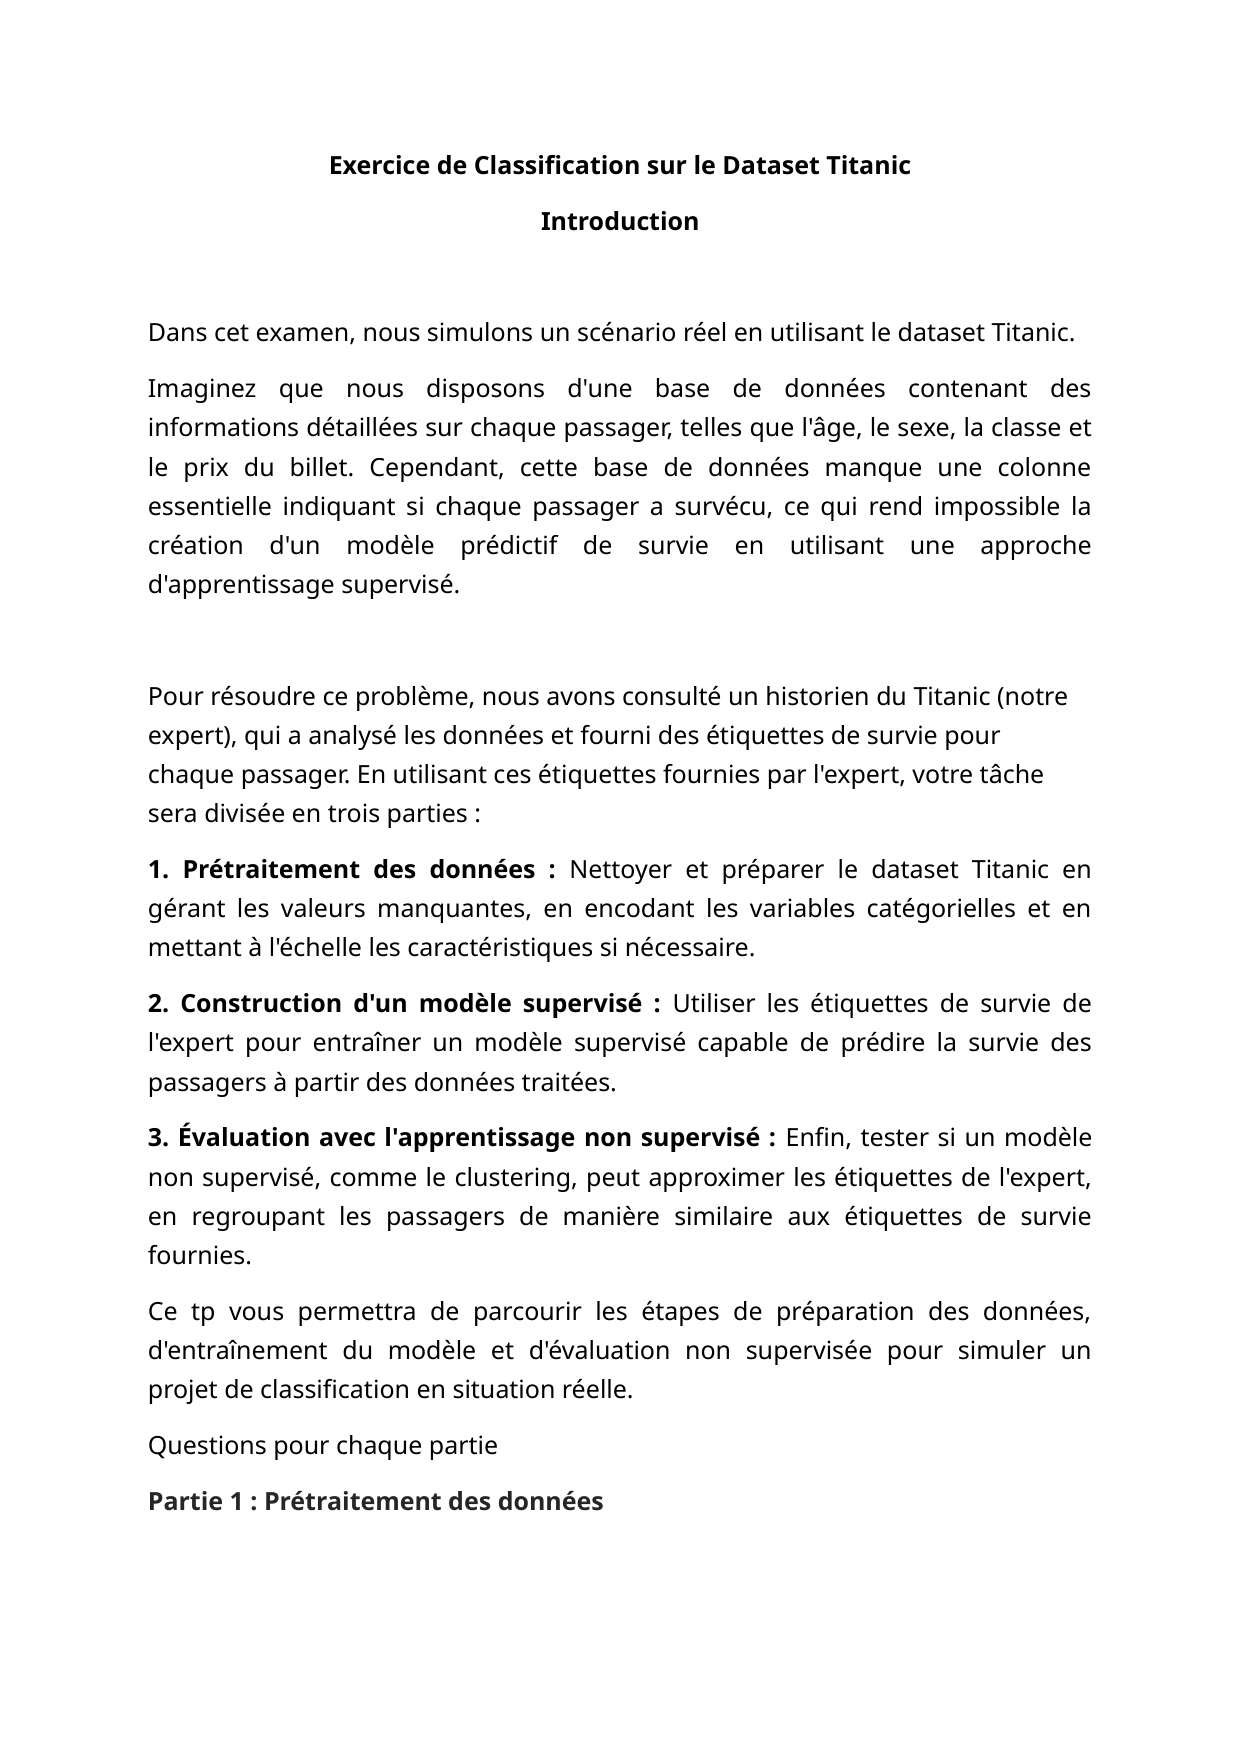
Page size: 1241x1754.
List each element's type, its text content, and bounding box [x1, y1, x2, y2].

text Exercice de Classification sur le Dataset Titanic [148, 148, 1093, 182]
text Introduction [148, 203, 1093, 237]
text 1. Prétraitement des données : Nettoyer et préparer le dataset Titanic en gérant les valeurs manquantes, en encodant les variables catégorielles et en mettant à l'échelle les caractéristiques si nécessaire. [148, 852, 1093, 964]
text Dans cet examen, nous simulons un scénario réel en utilisant le dataset Titanic. [148, 315, 1093, 349]
text Imaginez que nous disposons d'une base de données contenant des informations détaillées sur chaque passager, telles que l'âge, le sexe, la classe et le prix du billet. Cependant, cette base de données manque une colonne essentielle indiquant si chaque passager a survécu, ce qui rend impossible la création d'un modèle prédictif de survie en utilisant une approche d'apprentissage supervisé. [148, 371, 1093, 601]
text Pour résoudre ce problème, nous avons consulté un historien du Titanic (notre expert), qui a analysé les données et fourni des étiquettes de survie pour chaque passager. En utilisant ces étiquettes fournies par l'expert, votre tâche sera divisée en trois parties : [148, 678, 1093, 830]
text Questions pour chaque partie [148, 1428, 1093, 1462]
text Partie 1 : Prétraitement des données [148, 1483, 1093, 1517]
text Ce tp vous permettra de parcourir les étapes de préparation des données, d'entraînement du modèle et d'évaluation non supervisée pour simuler un projet de classification en situation réelle. [148, 1293, 1093, 1406]
text 2. Construction d'un modèle supervisé : Utiliser les étiquettes de survie de l'expert pour entraîner un modèle supervisé capable de prédire la survie des passagers à partir des données traitées. [148, 986, 1093, 1098]
text 3. Évaluation avec l'apprentissage non supervisé : Enfin, tester si un modèle non supervisé, comme le clustering, peut approximer les étiquettes de l'expert, en regroupant les passagers de manière similaire aux étiquettes de survie fournies. [148, 1120, 1093, 1272]
